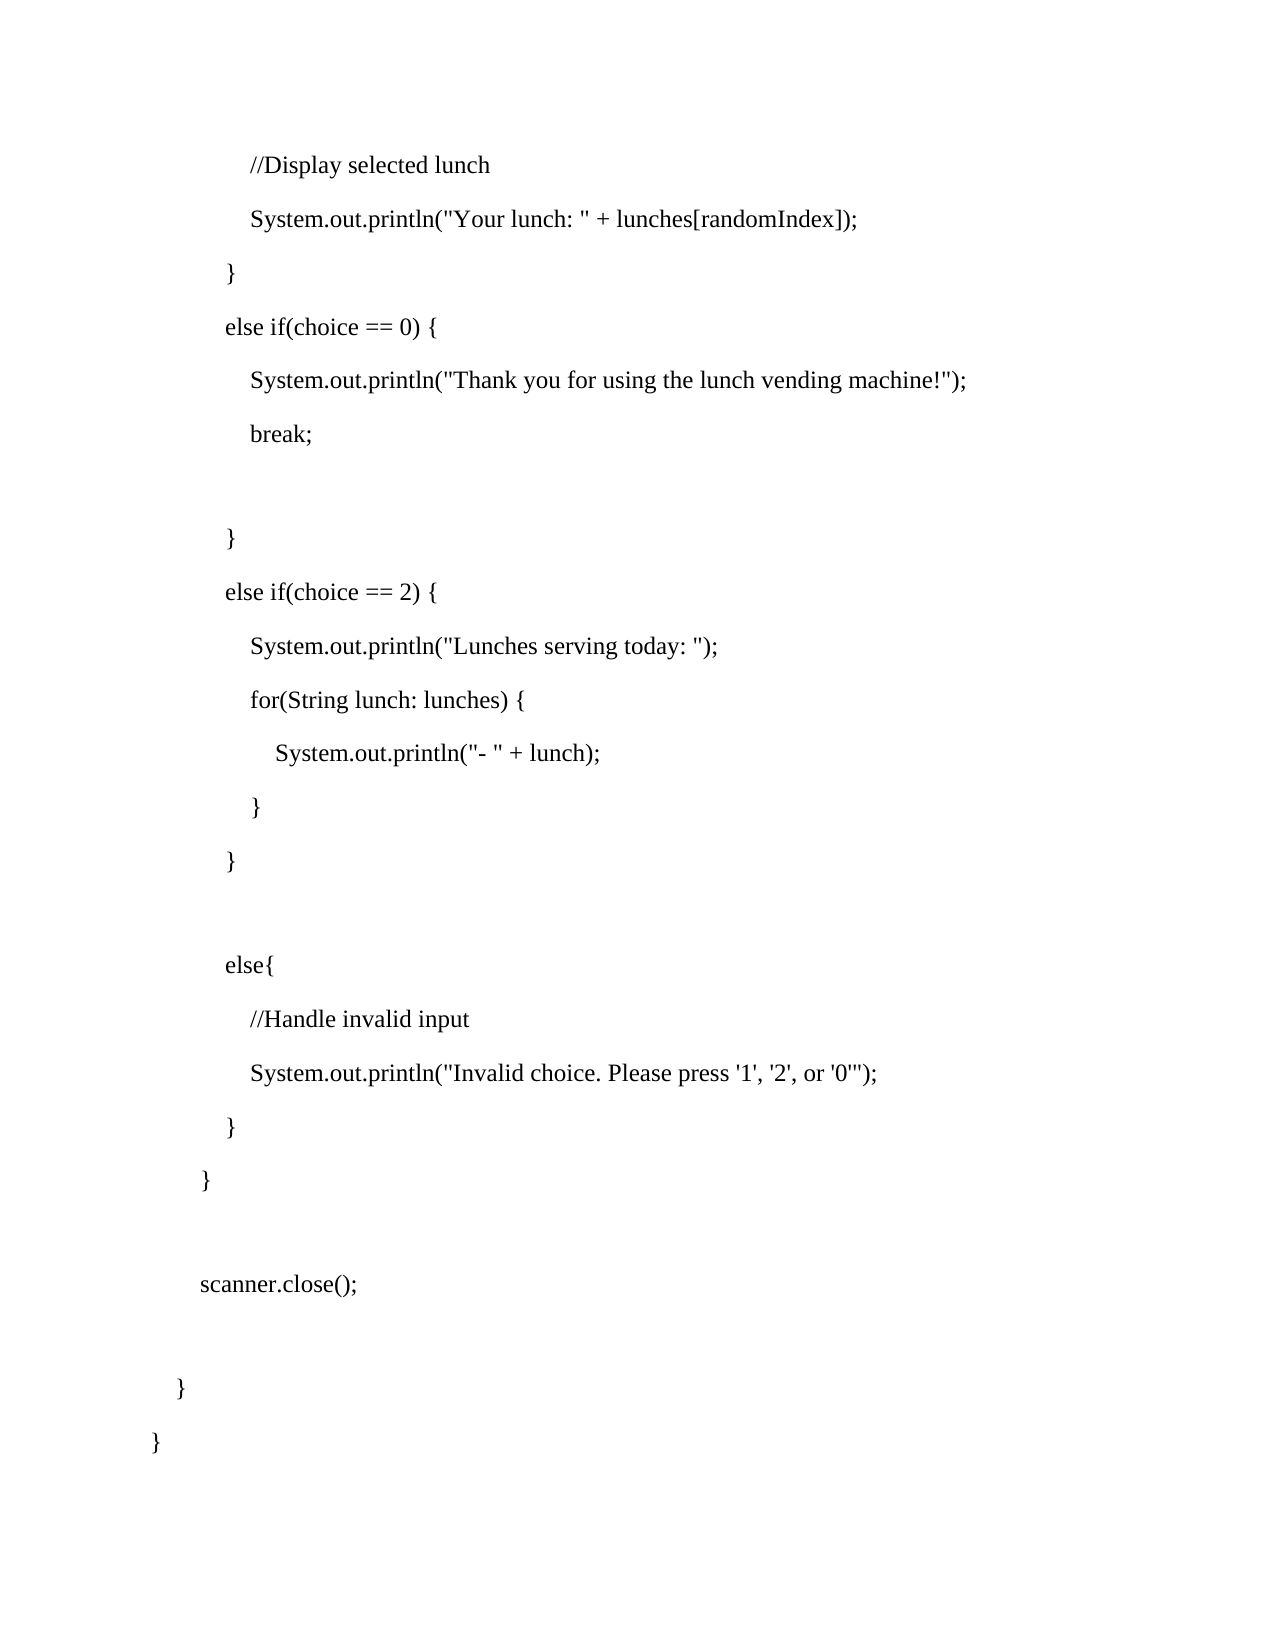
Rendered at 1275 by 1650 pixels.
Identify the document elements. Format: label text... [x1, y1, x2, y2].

text } [150, 792, 1125, 821]
text System.out.println("Thank you for using the lunch vending machine!"); [150, 365, 1125, 394]
text else if(choice == 2) { [150, 577, 1125, 606]
text } [150, 1427, 1125, 1456]
text for(String lunch: lunches) { [150, 685, 1125, 713]
text //Handle invalid input [150, 1004, 1125, 1033]
text } [150, 1112, 1125, 1140]
text System.out.println("Invalid choice. Please press '1', '2', or '0'"); [150, 1058, 1125, 1087]
text else{ [150, 950, 1125, 979]
text System.out.println("Your lunch: " + lunches[randomIndex]); [150, 204, 1125, 233]
text } [150, 1166, 1125, 1194]
text //Display selected lunch [150, 150, 1125, 179]
text } [150, 523, 1125, 552]
text } [150, 846, 1125, 875]
text break; [150, 419, 1125, 448]
text System.out.println("- " + lunch); [150, 738, 1125, 767]
text else if(choice == 0) { [150, 312, 1125, 340]
text scanner.close(); [150, 1269, 1125, 1298]
text } [150, 258, 1125, 286]
text } [150, 1373, 1125, 1402]
text System.out.println("Lunches serving today: "); [150, 631, 1125, 659]
